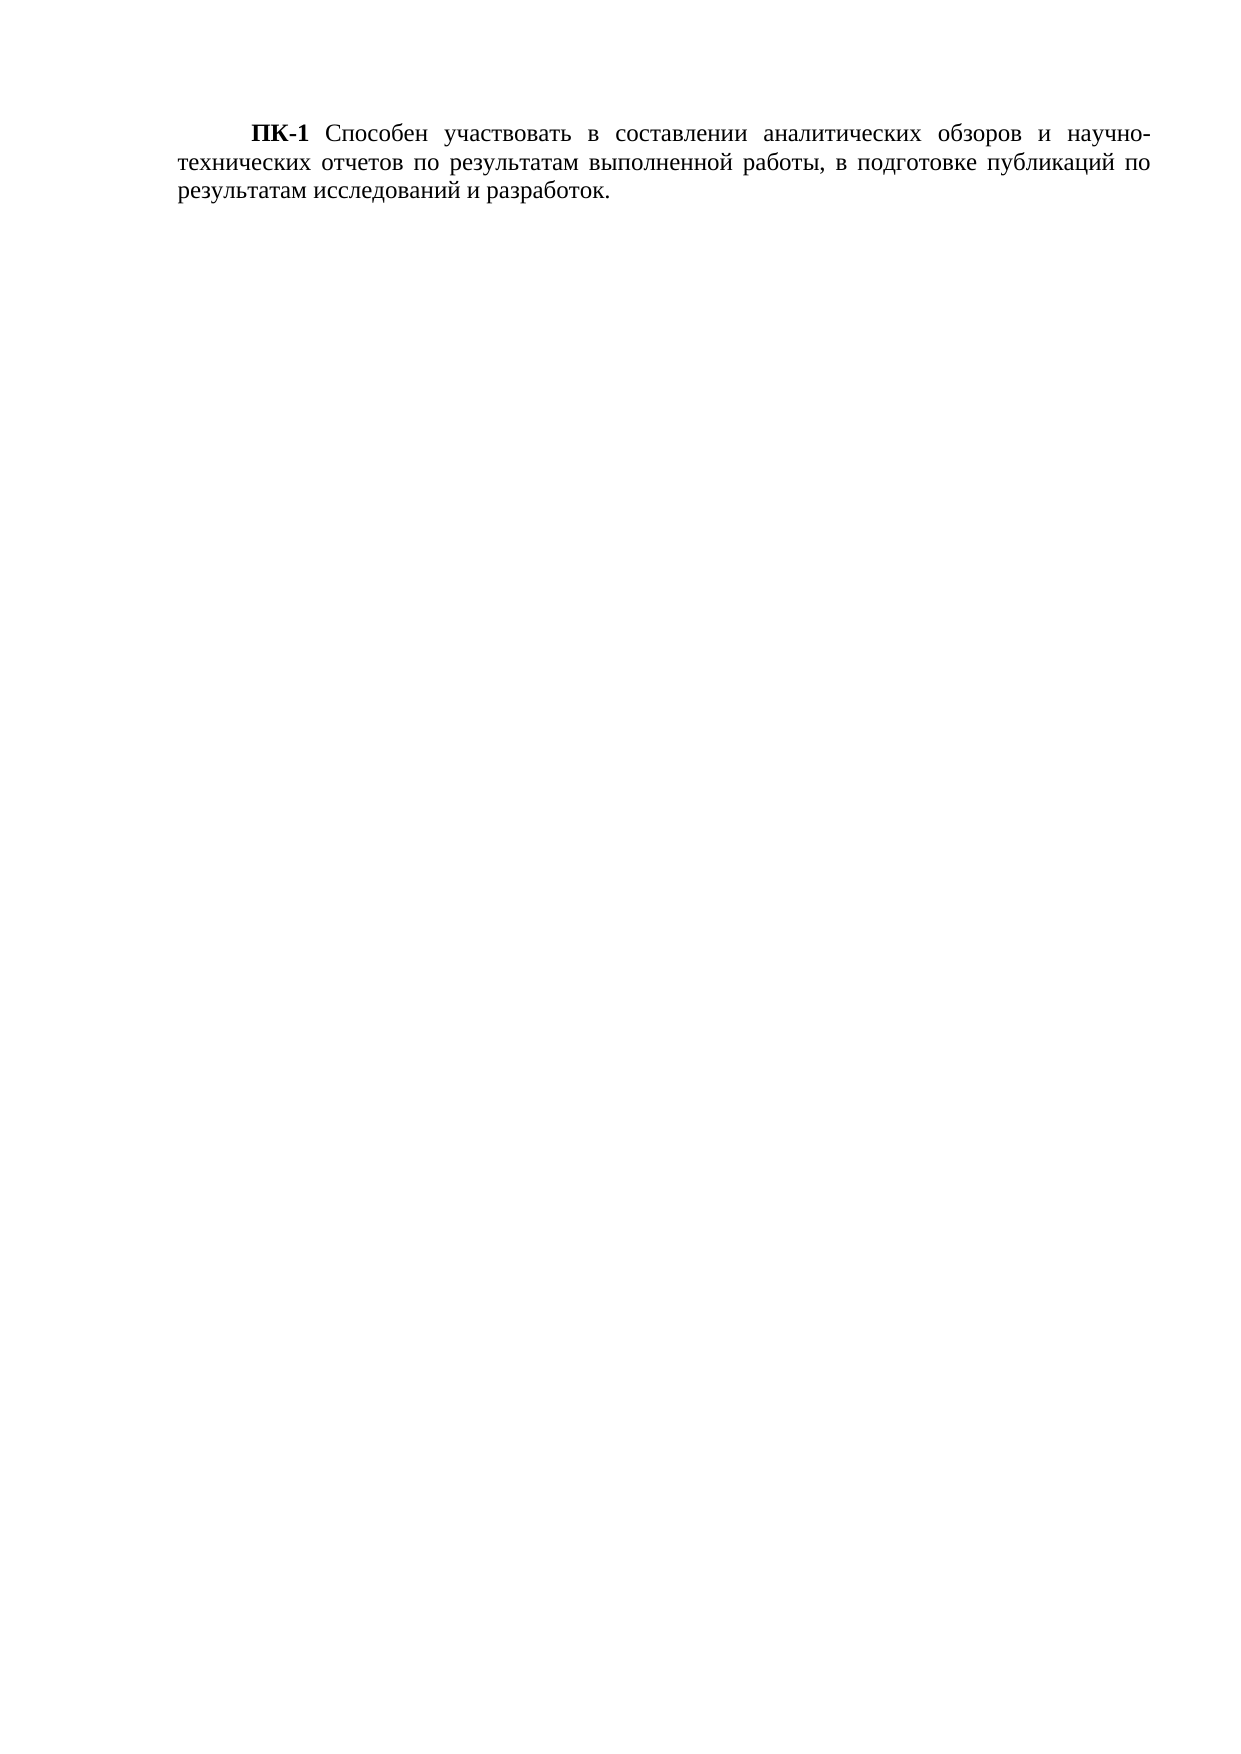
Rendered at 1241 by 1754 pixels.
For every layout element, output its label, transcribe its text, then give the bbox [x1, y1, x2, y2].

text ПК-1 Способен участвовать в составлении аналитических обзоров и научно-технических отчетов по результатам выполненной работы, в подготовке публикаций по результатам исследований и разработок. [177, 118, 1152, 204]
